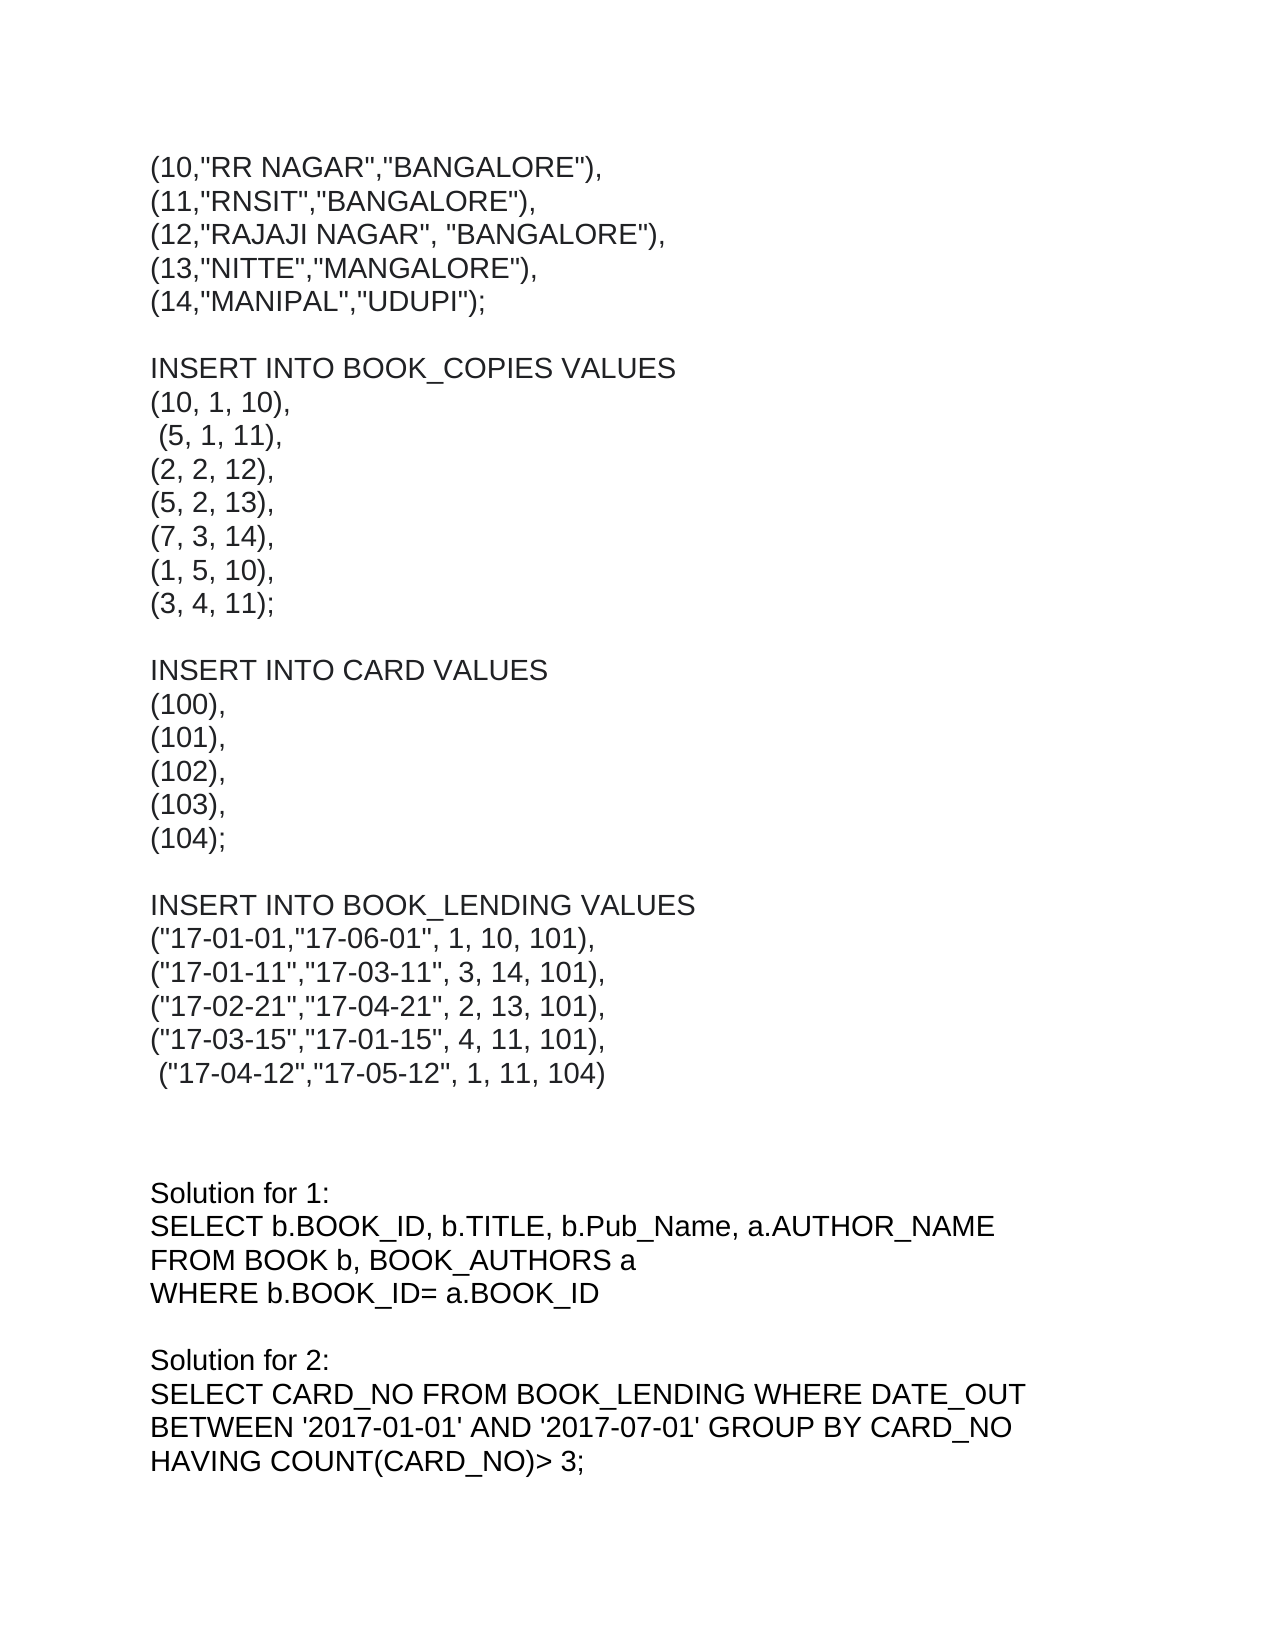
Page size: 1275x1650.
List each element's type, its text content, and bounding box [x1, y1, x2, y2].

text ("17-01-11","17-03-11", 3, 14, 101), [150, 955, 1125, 988]
text (5, 2, 13), [150, 485, 1125, 519]
text ("17-03-15","17-01-15", 4, 11, 101), [150, 1022, 1125, 1056]
text INSERT INTO CARD VALUES [150, 653, 1125, 687]
text (11,"RNSIT","BANGALORE"), [150, 183, 1125, 217]
text INSERT INTO BOOK_LENDING VALUES [150, 888, 1125, 921]
text ("17-01-01,"17-06-01", 1, 10, 101), [150, 921, 1125, 955]
text SELECT b.BOOK_ID, b.TITLE, b.Pub_Name, a.AUTHOR_NAME [150, 1209, 1125, 1243]
text (2, 2, 12), [150, 452, 1125, 485]
text (10, 1, 10), [150, 385, 1125, 418]
text ("17-04-12","17-05-12", 1, 11, 104) [150, 1056, 1125, 1089]
text INSERT INTO BOOK_COPIES VALUES [150, 351, 1125, 385]
text FROM BOOK b, BOOK_AUTHORS a [150, 1243, 1125, 1276]
text (101), [150, 720, 1125, 754]
text (7, 3, 14), [150, 519, 1125, 552]
text (103), [150, 787, 1125, 821]
text (10,"RR NAGAR","BANGALORE"), [150, 150, 1125, 183]
text (100), [150, 687, 1125, 720]
text (104); [150, 821, 1125, 854]
text SELECT CARD_NO FROM BOOK_LENDING WHERE DATE_OUT BETWEEN '2017-01-01' AND '2017-07-01' GROUP BY CARD_NO HAVING COUNT(CARD_NO)> 3; [150, 1377, 1125, 1478]
text (1, 5, 10), [150, 552, 1125, 586]
text WHERE b.BOOK_ID= a.BOOK_ID [150, 1276, 1125, 1310]
text (12,"RAJAJI NAGAR", "BANGALORE"), [150, 217, 1125, 251]
text (13,"NITTE","MANGALORE"), [150, 251, 1125, 284]
text Solution for 1: [150, 1176, 1125, 1209]
text (102), [150, 754, 1125, 787]
text ("17-02-21","17-04-21", 2, 13, 101), [150, 988, 1125, 1022]
text (14,"MANIPAL","UDUPI"); [150, 284, 1125, 318]
text (3, 4, 11); [150, 586, 1125, 619]
text Solution for 2: [150, 1343, 1125, 1377]
text (5, 1, 11), [150, 418, 1125, 452]
